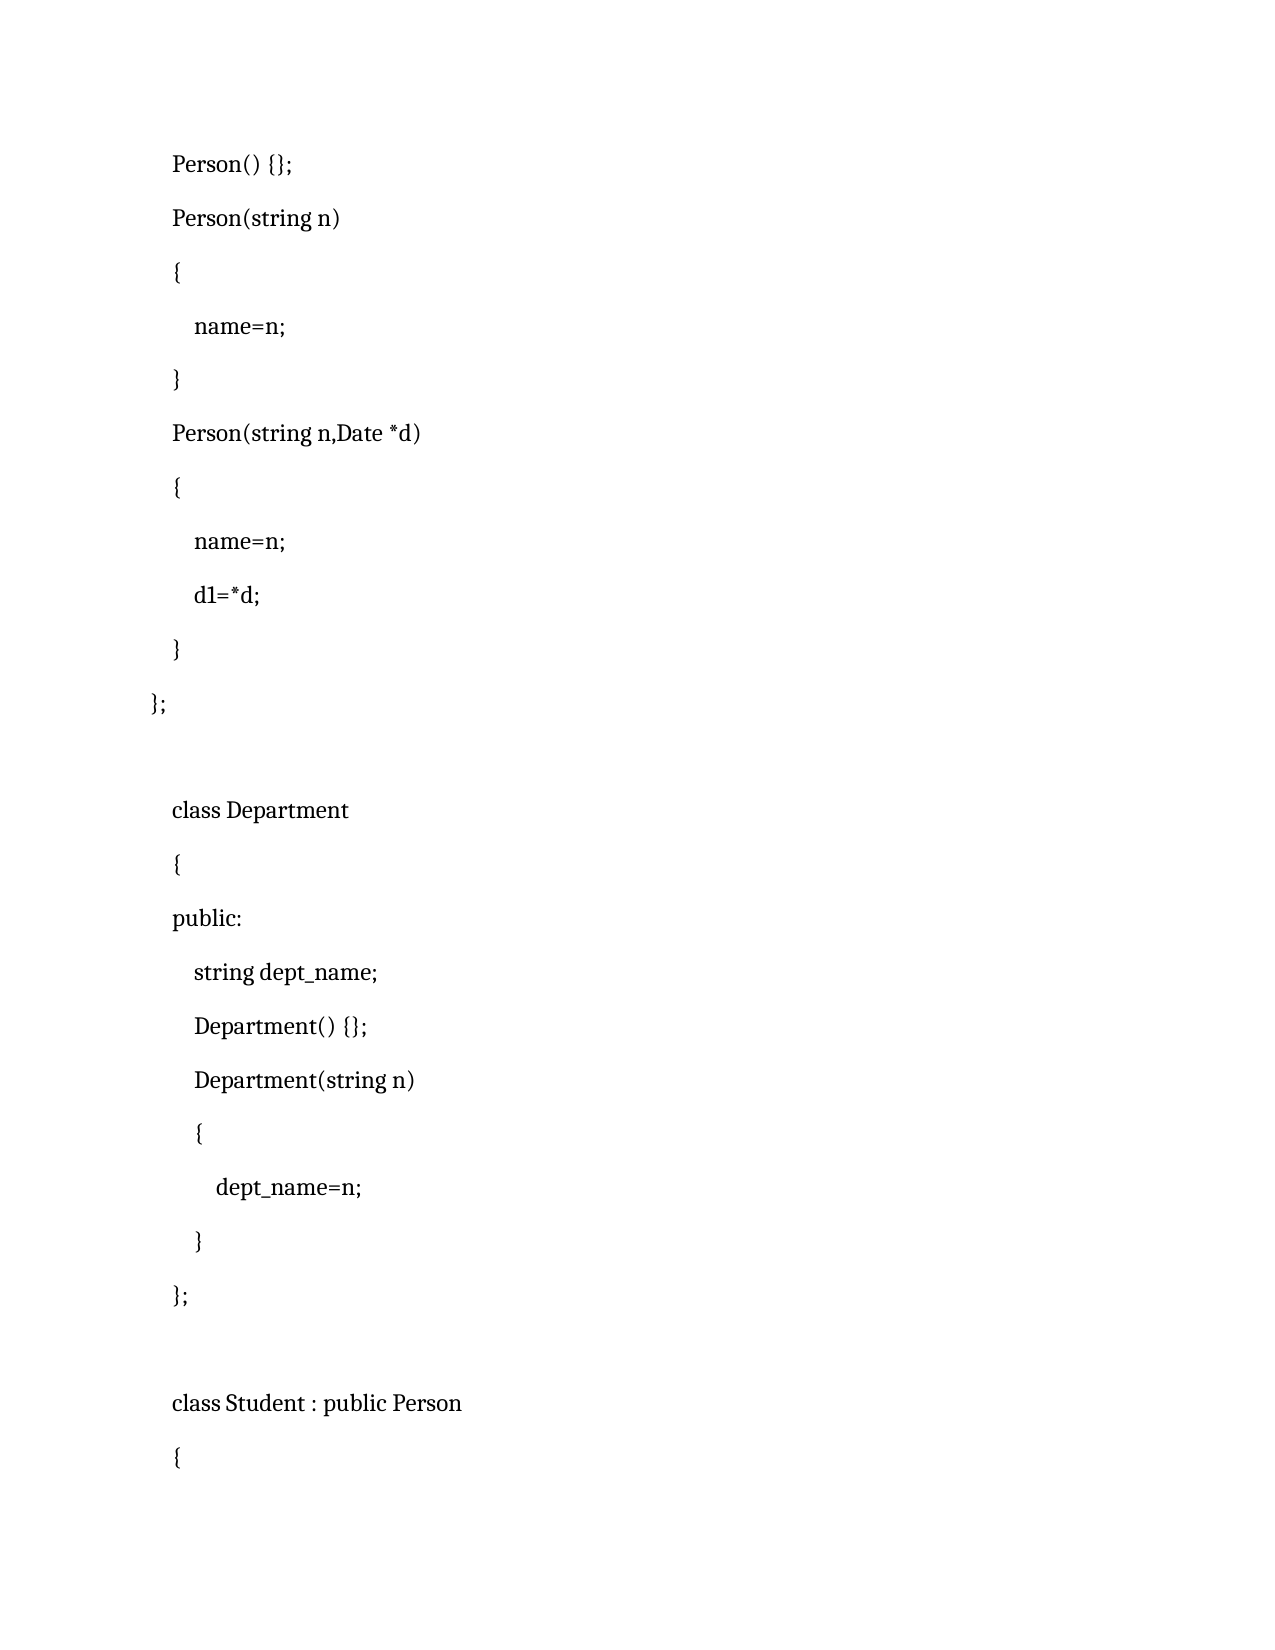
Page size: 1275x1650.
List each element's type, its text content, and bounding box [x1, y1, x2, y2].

text public: [150, 904, 1125, 933]
text Person(string n) [150, 204, 1125, 233]
text { [150, 258, 1125, 286]
text } [150, 1227, 1125, 1256]
text } [150, 365, 1125, 394]
text }; [150, 688, 1125, 717]
text { [150, 1119, 1125, 1148]
text Person(string n,Date *d) [150, 419, 1125, 448]
text name=n; [150, 312, 1125, 340]
text { [150, 473, 1125, 502]
text name=n; [150, 527, 1125, 556]
text Department(string n) [150, 1066, 1125, 1094]
text } [150, 635, 1125, 663]
text dept_name=n; [150, 1173, 1125, 1202]
text class Student : public Person [150, 1389, 1125, 1417]
text }; [150, 1281, 1125, 1310]
text Department() {}; [150, 1012, 1125, 1040]
text class Department [150, 796, 1125, 825]
text d1=*d; [150, 581, 1125, 609]
text Person() {}; [150, 150, 1125, 179]
text { [150, 850, 1125, 879]
text { [150, 1442, 1125, 1471]
text string dept_name; [150, 958, 1125, 987]
